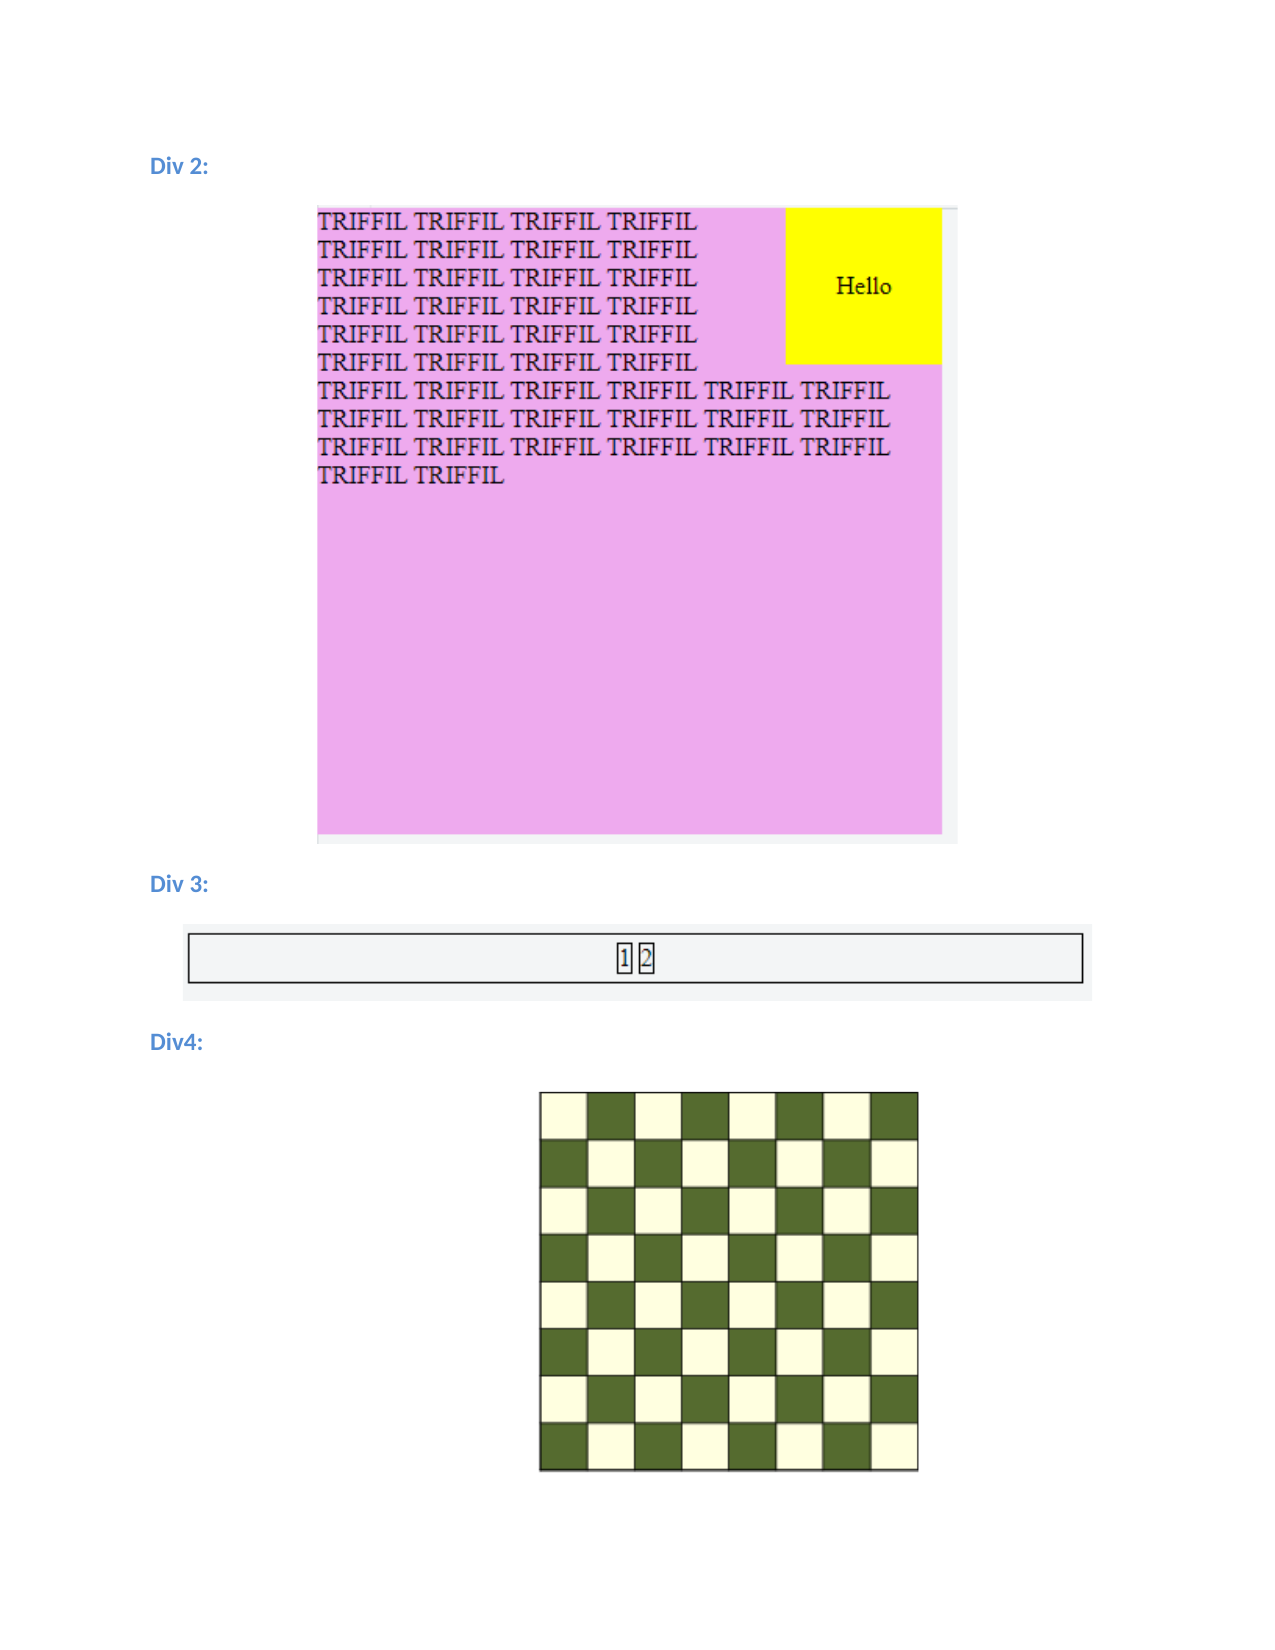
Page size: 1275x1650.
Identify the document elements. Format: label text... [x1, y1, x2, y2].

text Div 2: [150, 150, 1125, 181]
picture [317, 205, 958, 844]
text Div 3: [150, 868, 1125, 899]
picture [531, 1081, 930, 1480]
text Div4: [150, 1026, 1125, 1056]
picture [182, 924, 1093, 1001]
